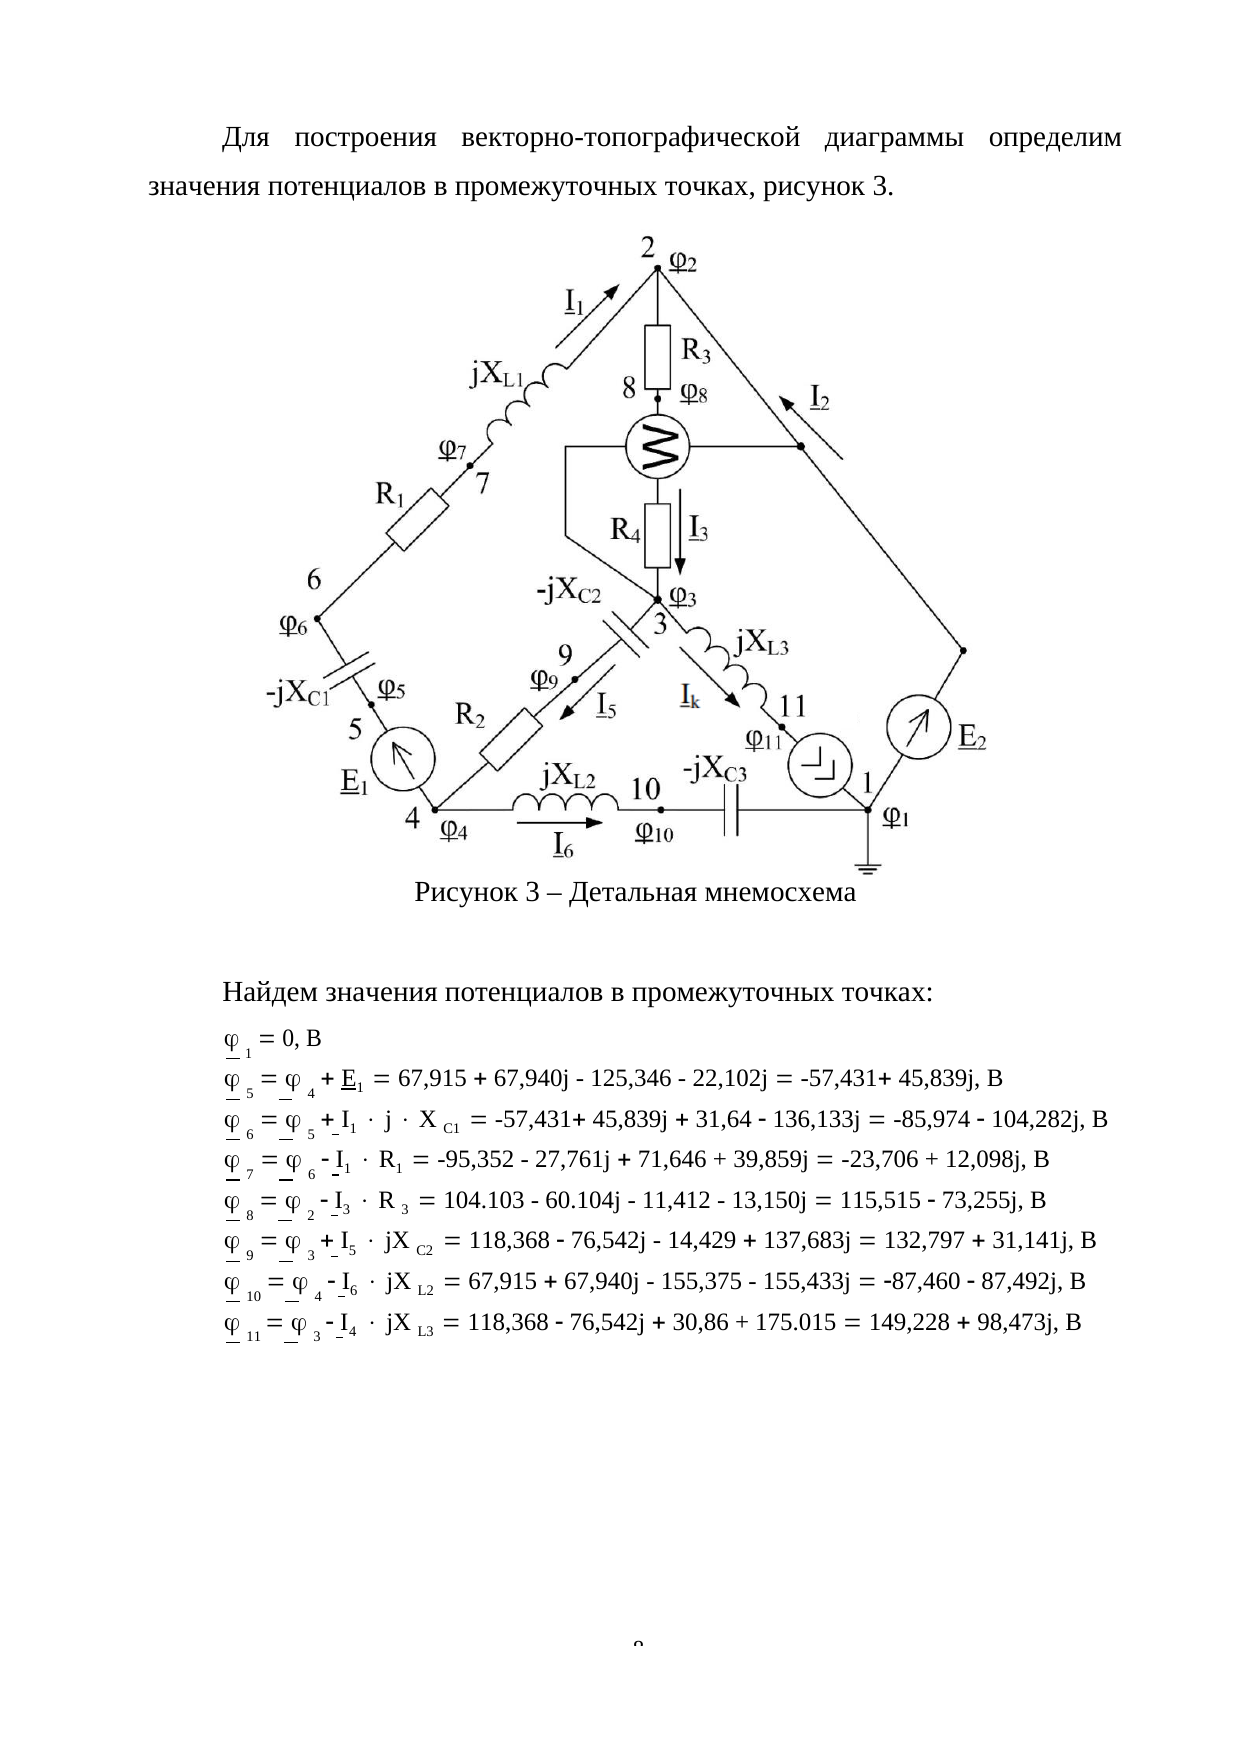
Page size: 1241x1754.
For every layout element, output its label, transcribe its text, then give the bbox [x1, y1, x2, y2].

text  11   3  I4  jX L3  118,368  76,542j  30,86 + 175.015  149,228  98,473j, В [224, 1307, 1188, 1345]
text  6   5  I1  j  X C1  -57,431 45,839j  31,64  136,133j  -85,974  104,282j, В [224, 1104, 1188, 1142]
text  9   3  I5  jX C2  118,368  76,542j - 14,429  137,683j  132,797  31,141j, В [224, 1226, 1188, 1264]
text Рисунок 3 – Детальная мнемосхема Найдем значения потенциалов в промежуточных точках: [222, 808, 950, 1008]
text  10   4  I6  jX L2  67,915  67,940j - 155,375 - 155,433j  87,460  87,492j, В [224, 1266, 1188, 1304]
text  5   4  E1  67,915  67,940j - 125,346 - 22,102j  -57,431 45,839j, В [224, 1063, 1188, 1102]
text  1  0, В [224, 1023, 1188, 1061]
text Для построения векторно-топографической диаграммы определим значения потенциалов в промежуточных точках, рисунок 3. [148, 119, 1123, 202]
text  8   2  I3  R 3  104.103 - 60.104j - 11,412 - 13,150j  115,515  73,255j, В [224, 1185, 1188, 1223]
text  7   6  I1  R1  -95,352 - 27,761j  71,646 + 39,859j  -23,706 + 12,098j, В [224, 1144, 1188, 1183]
picture [265, 229, 987, 875]
